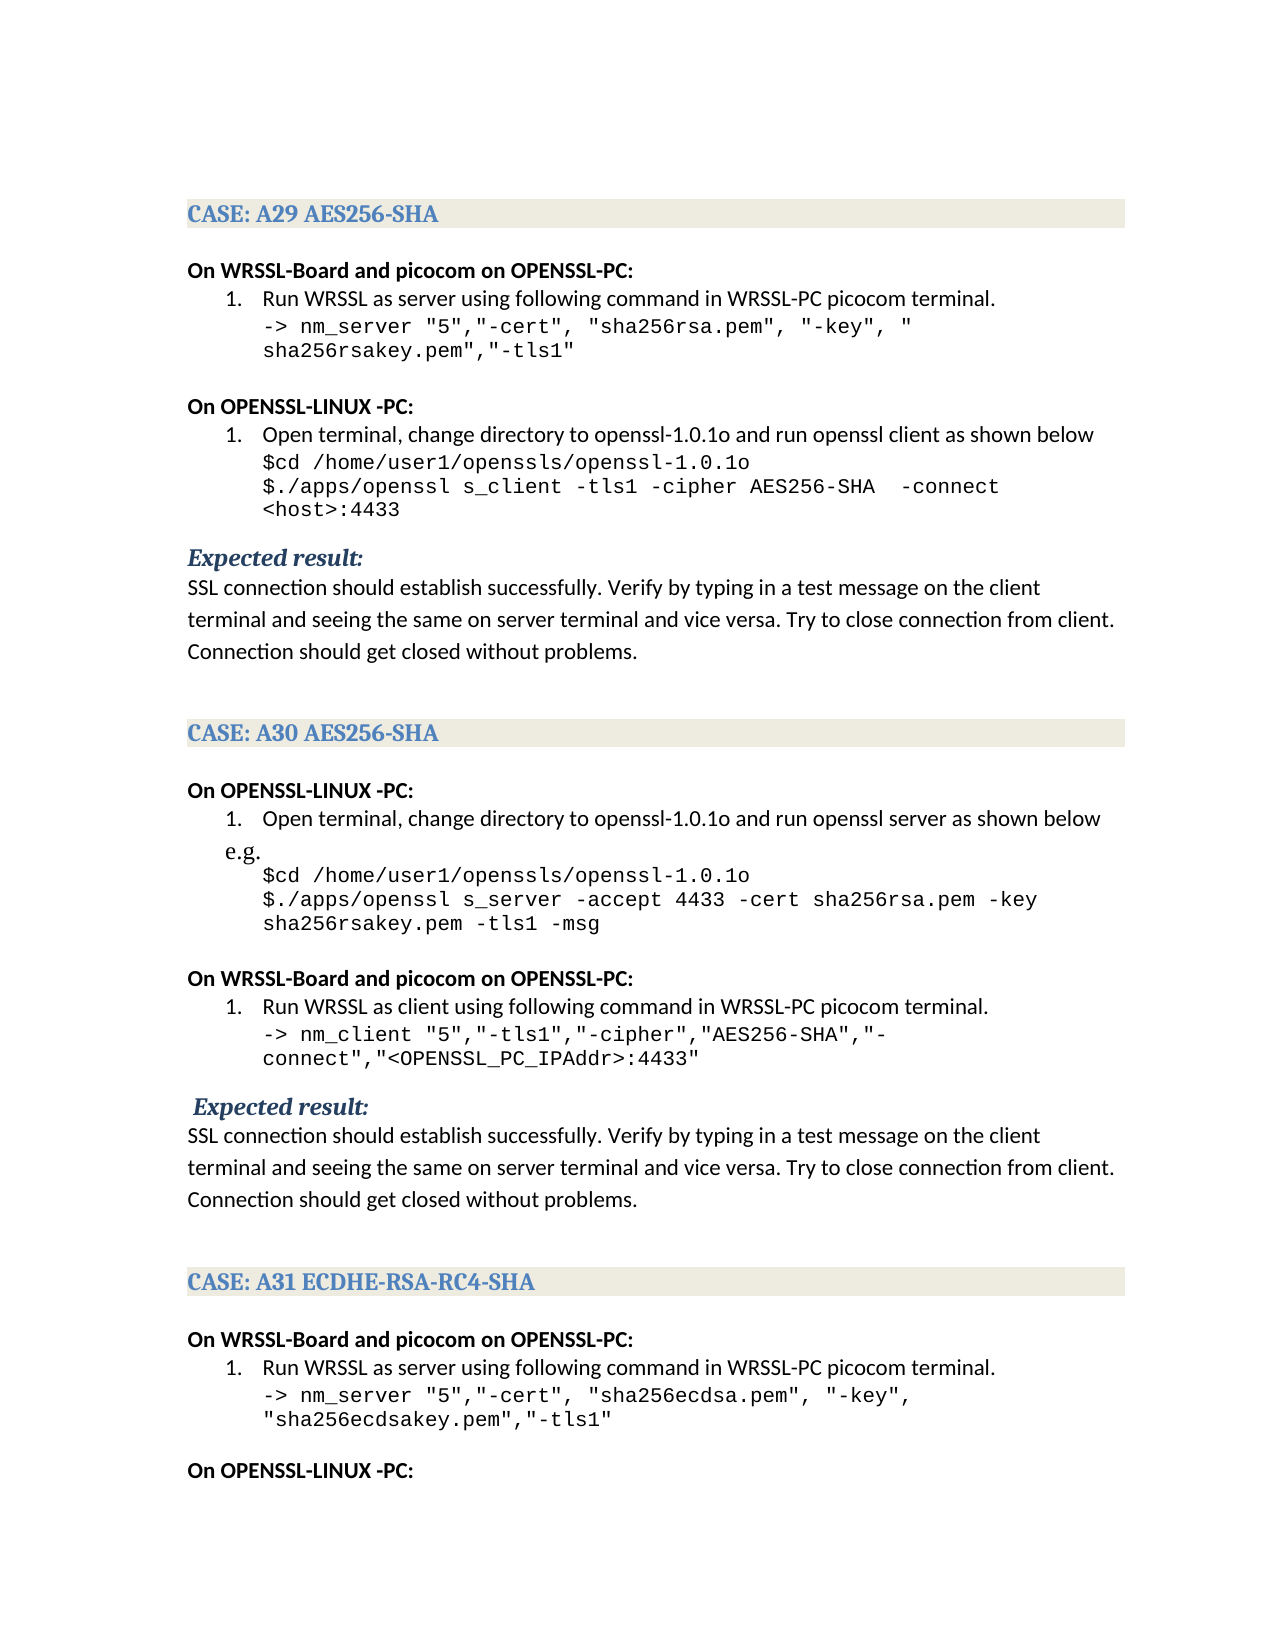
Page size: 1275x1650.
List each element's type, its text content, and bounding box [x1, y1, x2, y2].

subtitle CASE: A29 AES256-SHA [187, 199, 1125, 228]
list Run WRSSL as client using following command in WRSSL-PC picocom terminal. [225, 992, 1125, 1020]
text On OPENSSL-LINUX -PC: [187, 392, 1125, 420]
text e.g. [187, 836, 1125, 865]
list Open terminal, change directory to openssl-1.0.1o and run openssl server as shown below [225, 804, 1125, 832]
list Run WRSSL as server using following command in WRSSL-PC picocom terminal. [225, 284, 1125, 312]
text On WRSSL-Board and picocom on OPENSSL-PC: [187, 1325, 1125, 1353]
list Run WRSSL as server using following command in WRSSL-PC picocom terminal. [225, 1353, 1125, 1381]
list $./apps/openssl s_client -tls1 -cipher AES256-SHA -connect <host>:4433 [262, 476, 1125, 523]
subtitle Expected result: [187, 1092, 1125, 1121]
text On OPENSSL-LINUX -PC: [187, 1456, 1125, 1484]
text On OPENSSL-LINUX -PC: [187, 776, 1125, 804]
list -> nm_server "5","-cert", "sha256ecdsa.pem", "-key", "sha256ecdsakey.pem","-tls1" [262, 1385, 1125, 1432]
subtitle CASE: A30 AES256-SHA [187, 719, 1125, 747]
list $cd /home/user1/openssls/openssl-1.0.1o [262, 865, 1125, 889]
list $./apps/openssl s_server -accept 4433 -cert sha256rsa.pem -key sha256rsakey.pem -tls1 -msg [262, 889, 1125, 936]
text On WRSSL-Board and picocom on OPENSSL-PC: [187, 964, 1125, 992]
text On WRSSL-Board and picocom on OPENSSL-PC: [187, 256, 1125, 284]
list -> nm_server "5","-cert", "sha256rsa.pem", "-key", " sha256rsakey.pem","-tls1" [262, 317, 1125, 364]
list Open terminal, change directory to openssl-1.0.1o and run openssl client as shown below [225, 420, 1125, 448]
list -> nm_client "5","-tls1","-cipher","AES256-SHA","-connect","<OPENSSL_PC_IPAddr>:4433" [262, 1024, 1125, 1072]
subtitle CASE: A31 ECDHE-RSA-RC4-SHA [187, 1267, 1125, 1296]
list $cd /home/user1/openssls/openssl-1.0.1o [262, 452, 1125, 476]
subtitle Expected result: [187, 544, 1125, 573]
